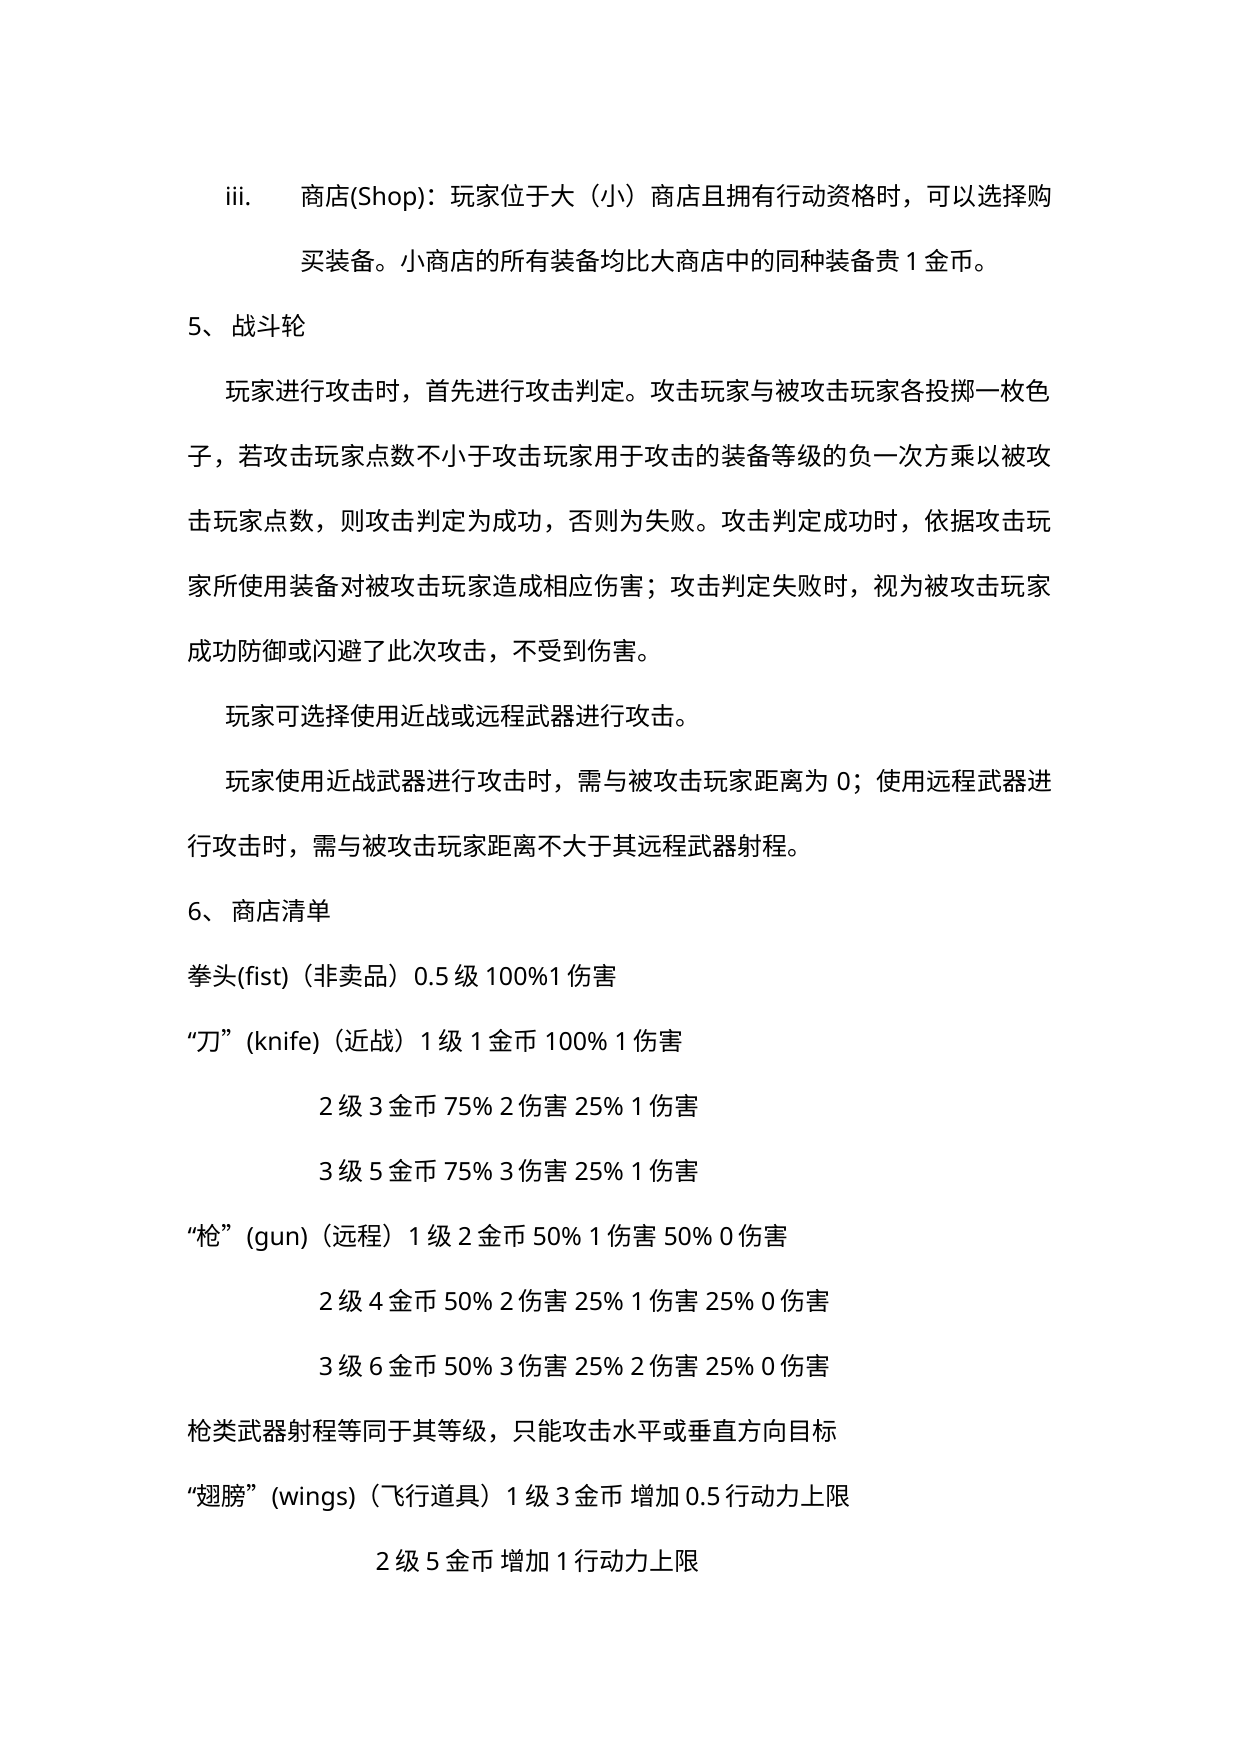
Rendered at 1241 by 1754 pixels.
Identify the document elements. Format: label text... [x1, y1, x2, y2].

text “枪”(gun)（远程）1级 2金币 50% 1伤害 50% 0伤害 [187, 1202, 1053, 1267]
text “刀”(knife)（近战）1级 1金币 100% 1伤害 [187, 1007, 1053, 1072]
text “翅膀”(wings)（飞行道具）1级 3金币 增加0.5行动力上限 [187, 1462, 1053, 1527]
list 玩家可选择使用近战或远程武器进行攻击。 [225, 682, 1053, 747]
list 战斗轮 [187, 292, 1053, 357]
text 拳头(fist)（非卖品）0.5级 100%1伤害 [187, 942, 1053, 1007]
text 2级 4金币 50% 2伤害 25% 1伤害 25% 0伤害 [187, 1267, 1053, 1332]
text 玩家使用近战武器进行攻击时，需与被攻击玩家距离为0；使用远程武器进行攻击时，需与被攻击玩家距离不大于其远程武器射程。 [187, 747, 1053, 877]
list 商店清单 [187, 877, 1053, 942]
text 2级 3金币 75% 2伤害 25% 1伤害 [187, 1072, 1053, 1137]
text 2级 5金币 增加1行动力上限 [187, 1527, 1053, 1592]
text 玩家进行攻击时，首先进行攻击判定。攻击玩家与被攻击玩家各投掷一枚色子，若攻击玩家点数不小于攻击玩家用于攻击的装备等级的负一次方乘以被攻击玩家点数，则攻击判定为成功，否则为失败。攻击判定成功时，依据攻击玩家所使用装备对被攻击玩家造成相应伤害；攻击判定失败时，视为被攻击玩家成功防御或闪避了此次攻击，不受到伤害。 [187, 357, 1053, 682]
text 3级 6金币 50% 3伤害 25% 2伤害 25% 0伤害 [187, 1332, 1053, 1397]
text 3级 5金币 75% 3伤害 25% 1伤害 [187, 1137, 1053, 1202]
text 枪类武器射程等同于其等级，只能攻击水平或垂直方向目标 [187, 1397, 1053, 1462]
list 商店(Shop)：玩家位于大（小）商店且拥有行动资格时，可以选择购买装备。小商店的所有装备均比大商店中的同种装备贵1金币。 [225, 162, 1053, 292]
